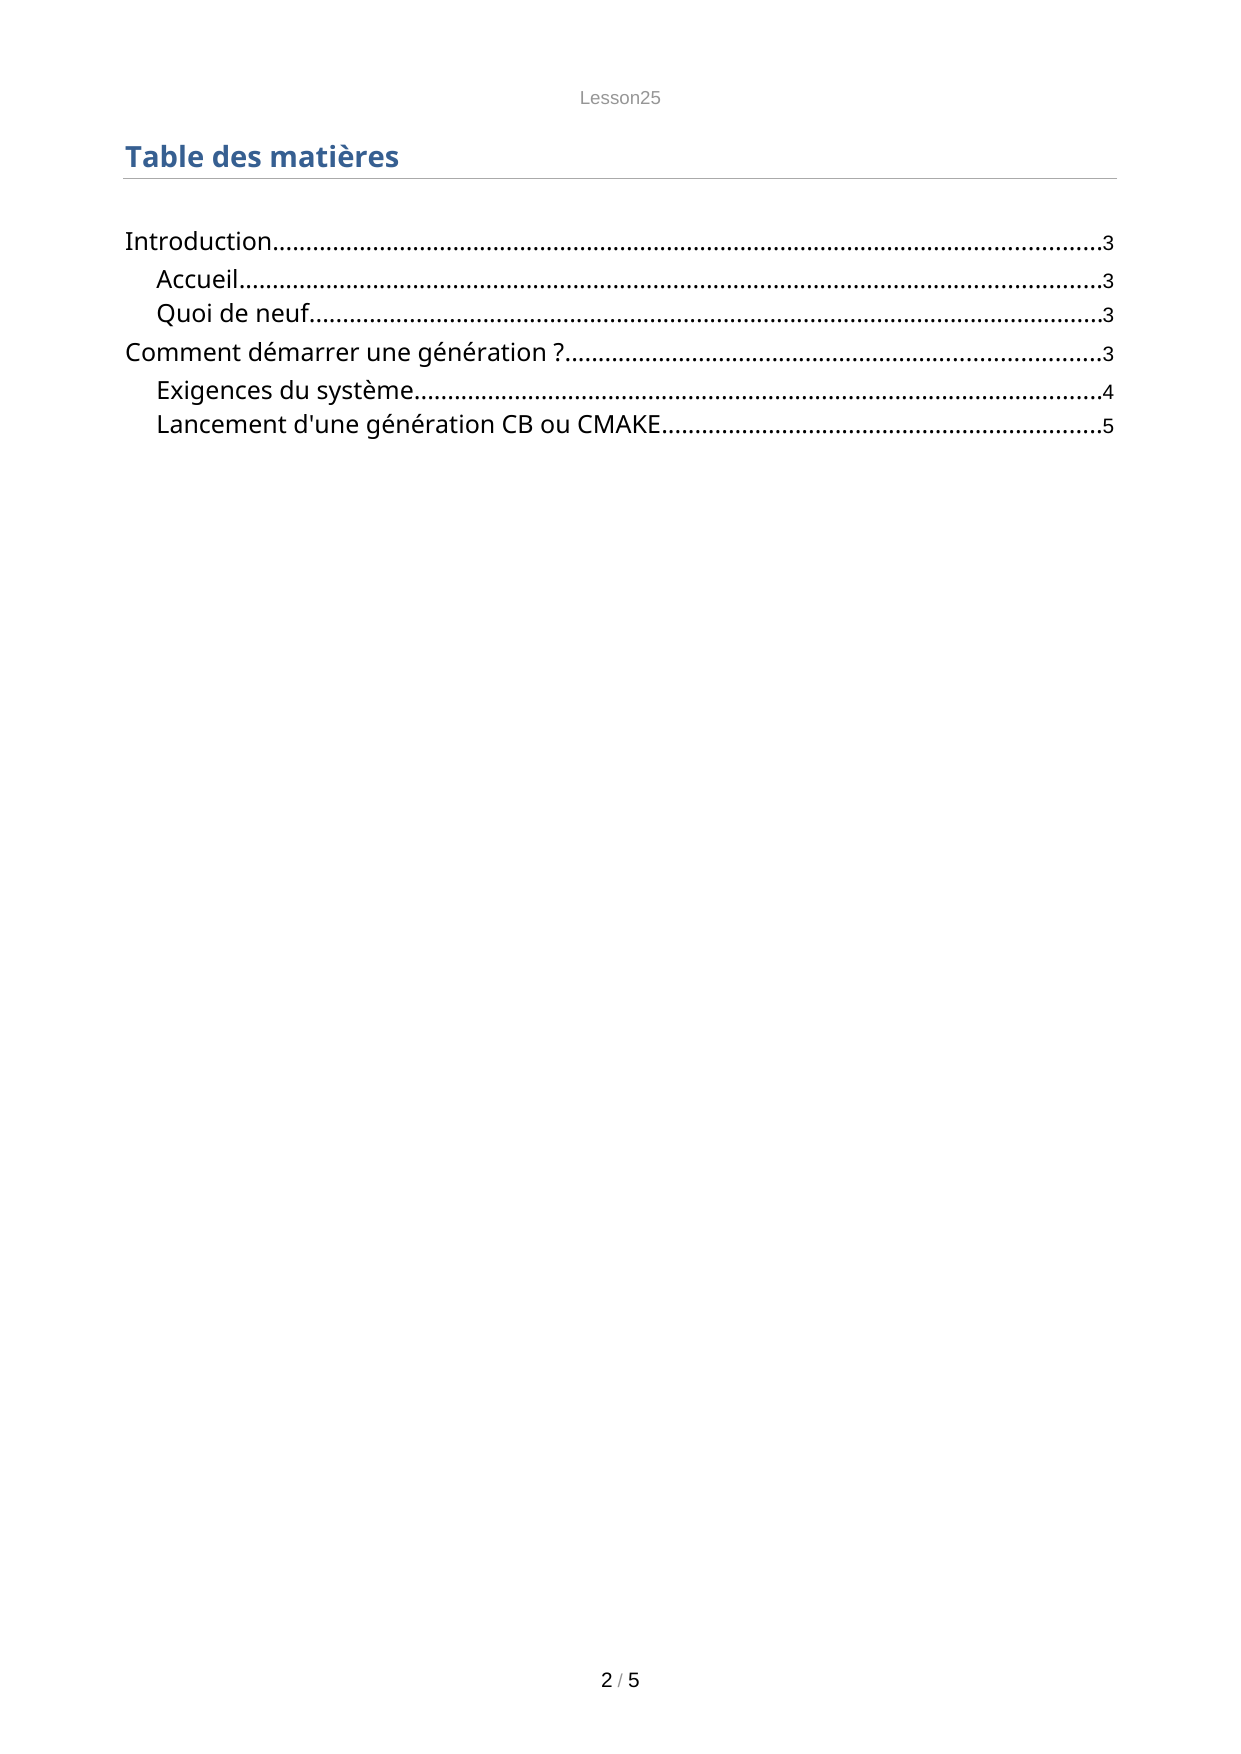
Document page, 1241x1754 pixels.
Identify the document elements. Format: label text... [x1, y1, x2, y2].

text Comment démarrer une génération ? 3 [123, 332, 1117, 370]
text Quoi de neuf 3 [154, 296, 1117, 332]
text Accueil 3 [154, 260, 1117, 296]
text Table des matières [123, 133, 1117, 178]
text Lancement d'une génération CB ou CMAKE 5 [154, 406, 1117, 443]
text Introduction 3 [123, 222, 1117, 260]
text Exigences du système 4 [154, 370, 1117, 406]
